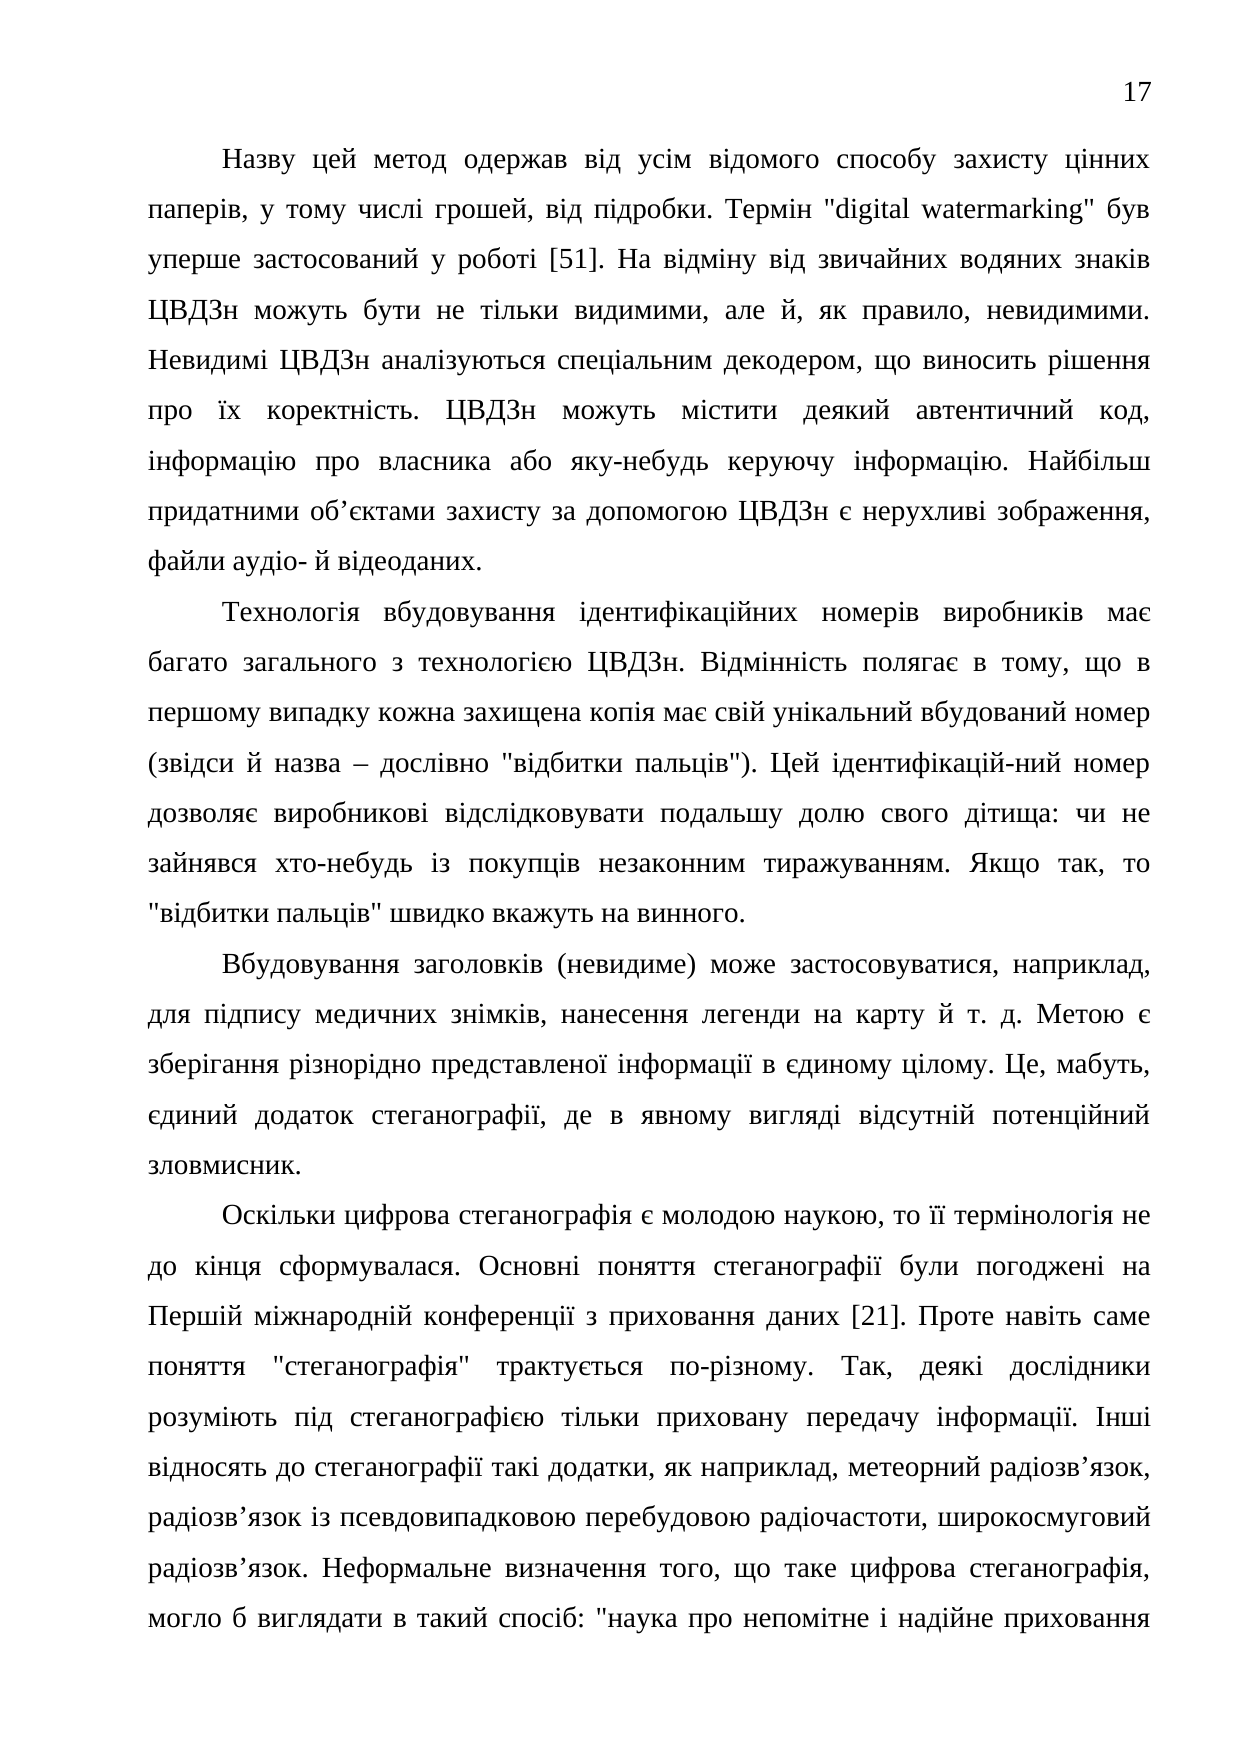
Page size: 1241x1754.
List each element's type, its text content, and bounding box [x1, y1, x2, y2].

text Назву цей метод одержав від усім відомого способу захисту цінних паперів, у тому числі грошей, від підробки. Термін "digital watermarking" був уперше застосований у роботі [51]. На відміну від звичайних водяних знаків ЦВДЗн можуть бути не тільки видимими, але й, як правило, невидимими. Невидимі ЦВДЗн аналізуються спеціальним декодером, що виносить рішення про їх коректність. ЦВДЗн можуть містити деякий автентичний код, інформацію про власника або яку-небудь керуючу інформацію. Найбільш придатними об’єктами захисту за допомогою ЦВДЗн є нерухливі зображення, файли аудіо- й відеоданих. [148, 141, 1152, 577]
text Вбудовування заголовків (невидиме) може застосовуватися, наприклад, для підпису медичних знімків, нанесення легенди на карту й т. д. Метою є зберігання різнорідно представленої інформації в єдиному цілому. Це, мабуть, єдиний додаток стеганографії, де в явному вигляді відсутній потенційний зловмисник. [148, 946, 1152, 1181]
text Технологія вбудовування ідентифікаційних номерів виробників має багато загального з технологією ЦВДЗн. Відмінність полягає в тому, що в першому випадку кожна захищена копія має свій унікальний вбудований номер (звідси й назва – дослівно "відбитки пальців"). Цей ідентифікацій-ний номер дозволяє виробникові відслідковувати подальшу долю свого дітища: чи не зайнявся хто-небудь із покупців незаконним тиражуванням. Якщо так, то "відбитки пальців" швидко вкажуть на винного. [148, 594, 1152, 929]
